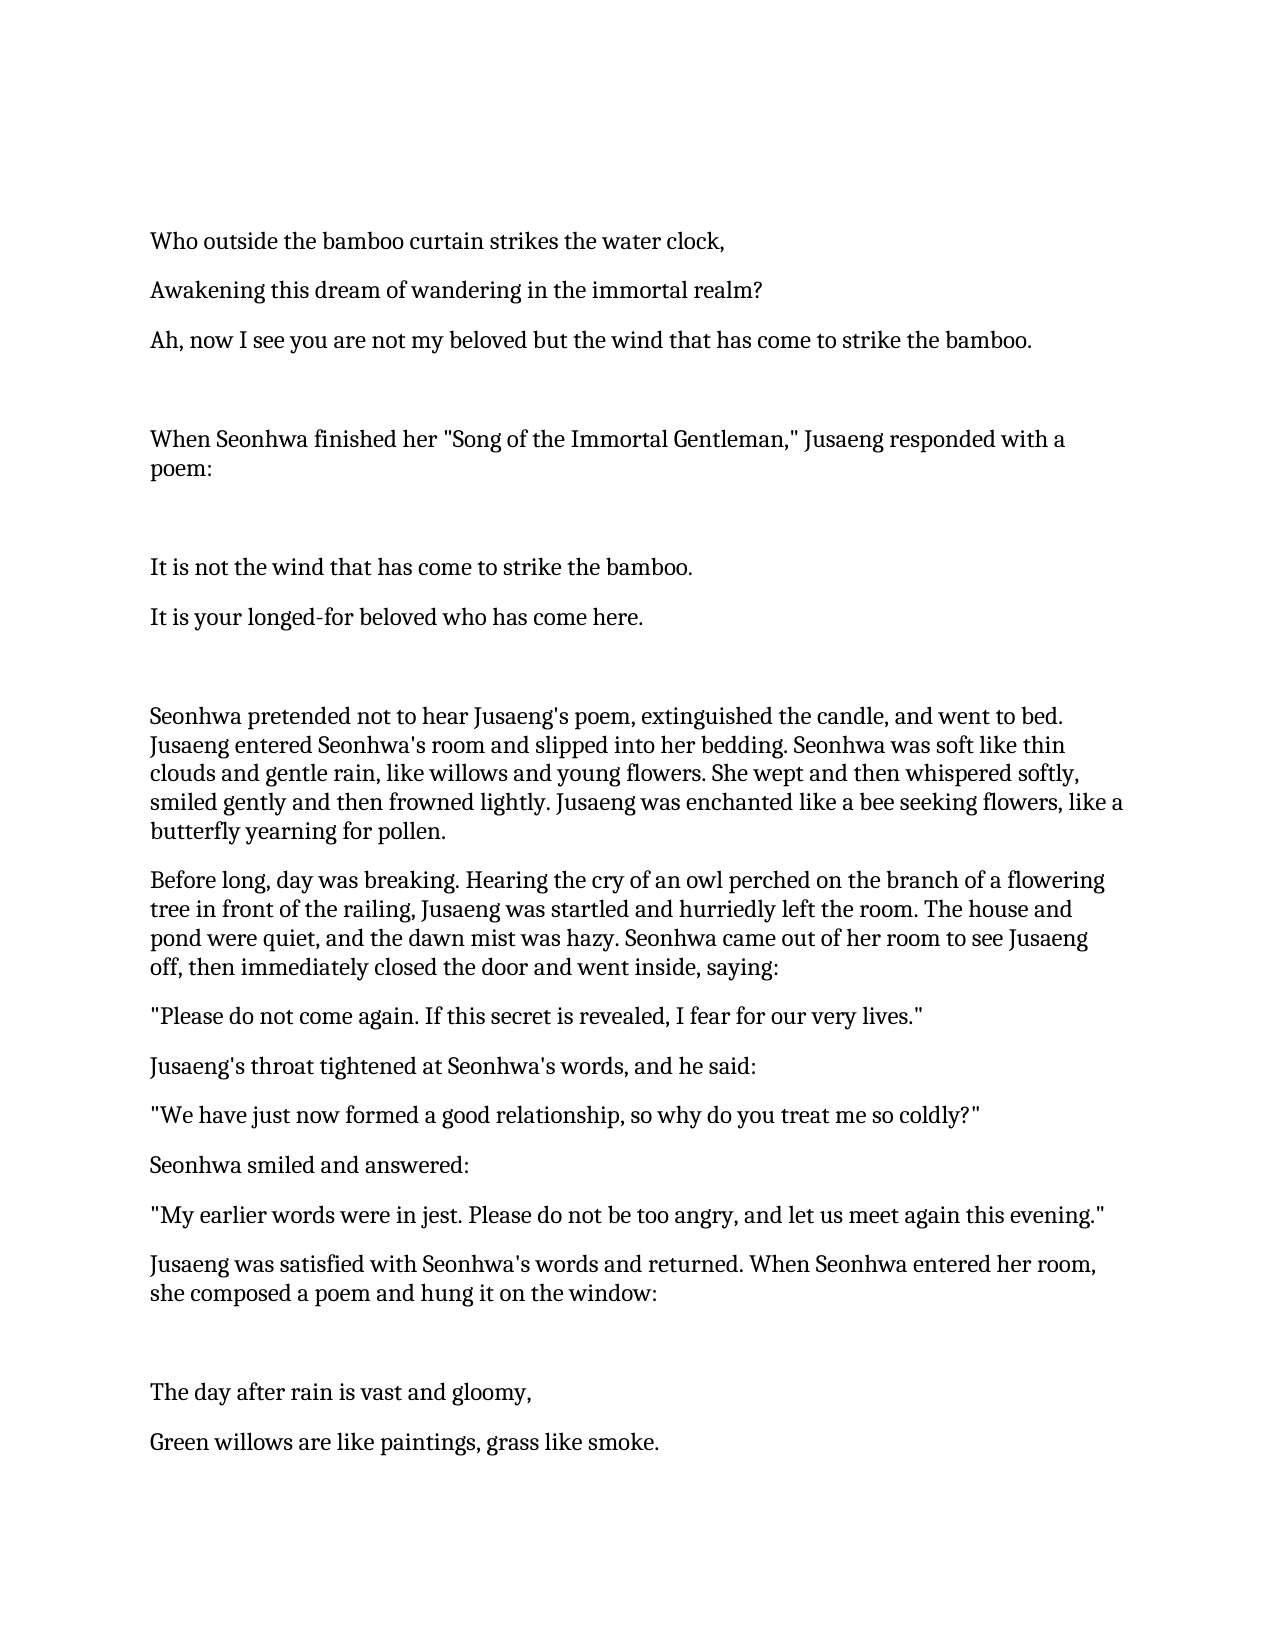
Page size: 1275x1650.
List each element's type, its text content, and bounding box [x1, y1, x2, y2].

text Seonhwa smiled and answered: [150, 1151, 1125, 1180]
text It is not the wind that has come to strike the bamboo. [150, 553, 1125, 582]
text When Seonhwa finished her "Song of the Immortal Gentleman," Jusaeng responded with a poem: [150, 425, 1125, 483]
text Green willows are like paintings, grass like smoke. [150, 1428, 1125, 1456]
text Jusaeng was satisfied with Seonhwa's words and returned. When Seonhwa entered her room, she composed a poem and hung it on the window: [150, 1250, 1125, 1308]
text Before long, day was breaking. Hearing the cry of an owl perched on the branch of a flowering tree in front of the railing, Jusaeng was startled and hurriedly left the room. The house and pond were quiet, and the dawn mist was hazy. Seonhwa came out of her room to see Jusaeng off, then immediately closed the door and went inside, saying: [150, 866, 1125, 981]
text Seonhwa pretended not to hear Jusaeng's poem, extinguished the candle, and went to bed. Jusaeng entered Seonhwa's room and slipped into her bedding. Seonhwa was soft like thin clouds and gentle rain, like willows and young flowers. She wept and then whispered softly, smiled gently and then frowned lightly. Jusaeng was enchanted like a bee seeking flowers, like a butterfly yearning for pollen. [150, 702, 1125, 846]
text The day after rain is vast and gloomy, [150, 1378, 1125, 1407]
text "Please do not come again. If this secret is revealed, I fear for our very lives." [150, 1002, 1125, 1031]
text Ah, now I see you are not my beloved but the wind that has come to strike the bamboo. [150, 326, 1125, 355]
text "We have just now formed a good relationship, so why do you treat me so coldly?" [150, 1101, 1125, 1130]
text Awakening this dream of wandering in the immortal realm? [150, 276, 1125, 305]
text It is your longed-for beloved who has come here. [150, 603, 1125, 631]
text Who outside the bamboo curtain strikes the water clock, [150, 227, 1125, 256]
text Jusaeng's throat tightened at Seonhwa's words, and he said: [150, 1052, 1125, 1081]
text "My earlier words were in jest. Please do not be too angry, and let us meet again this evening." [150, 1201, 1125, 1229]
